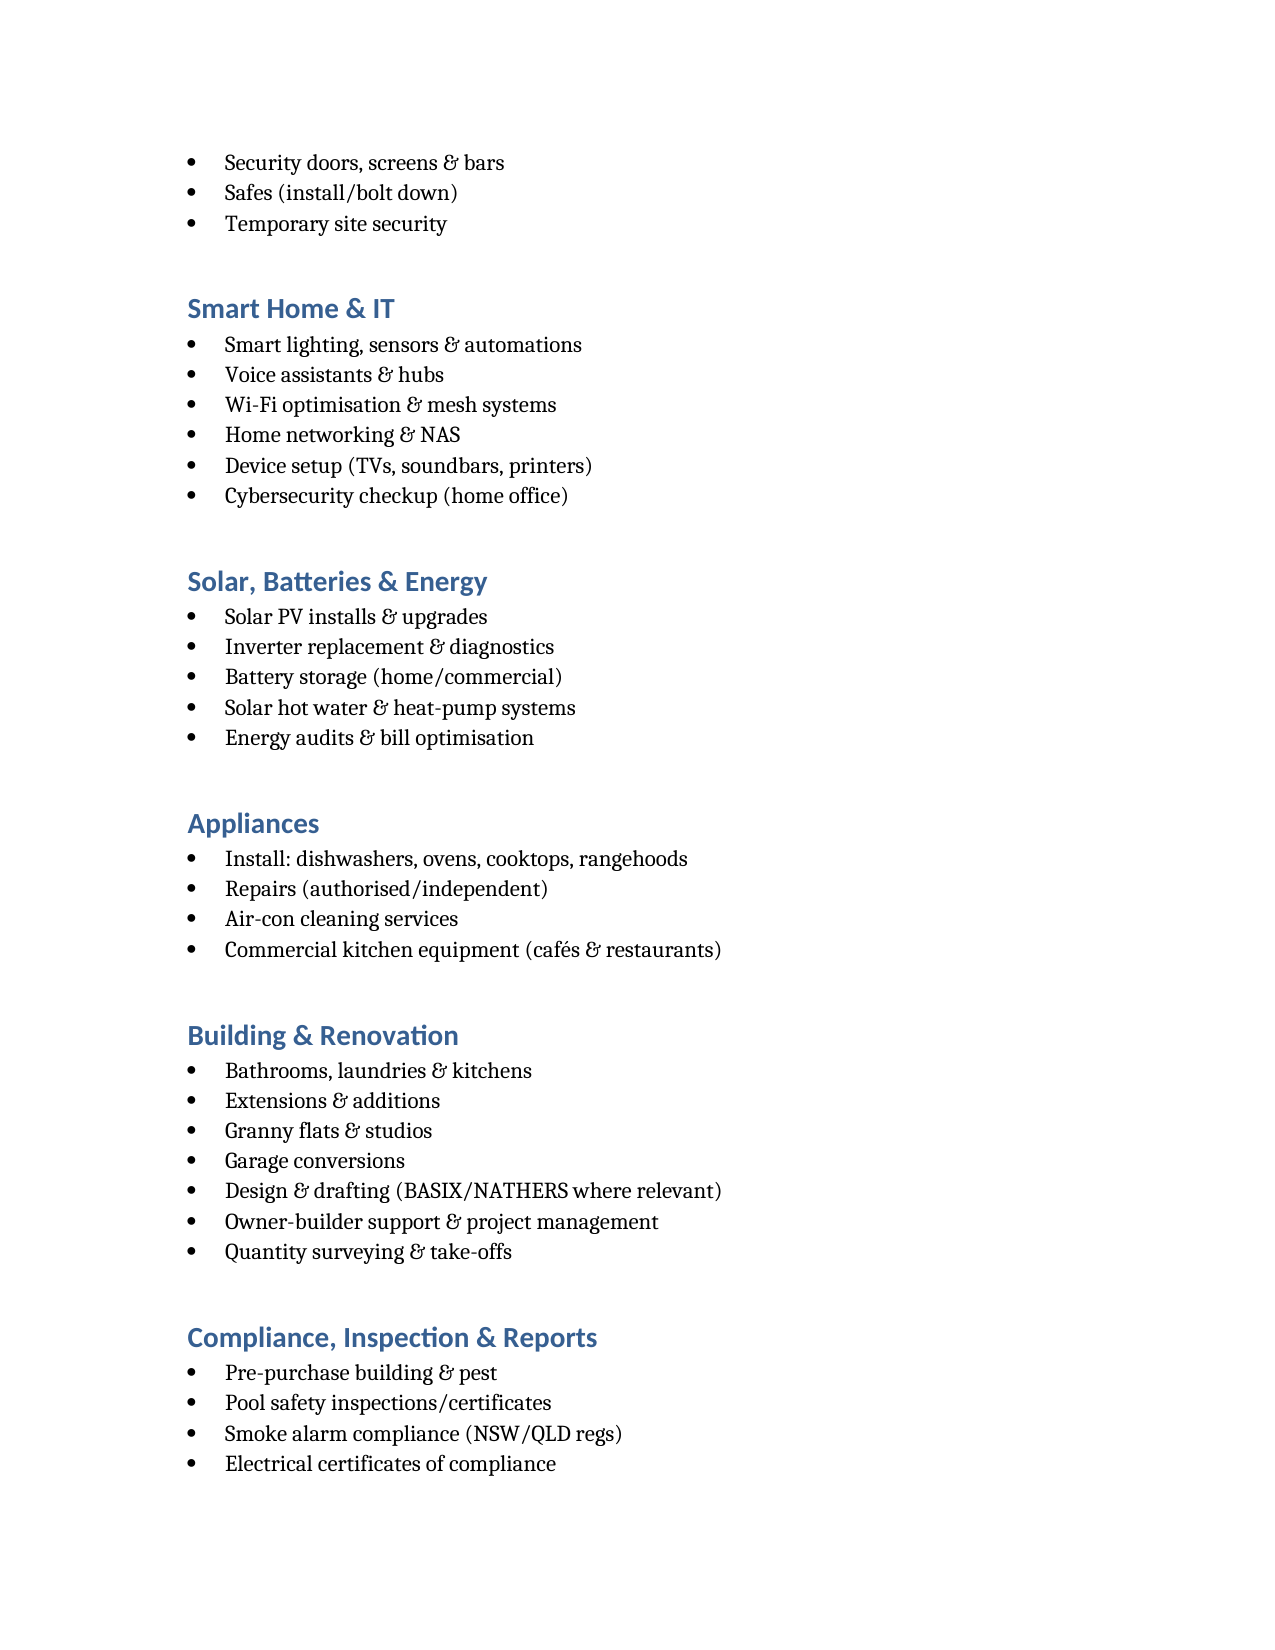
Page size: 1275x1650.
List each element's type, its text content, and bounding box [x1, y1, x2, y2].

list Solar hot water & heat-pump systems [187, 694, 1087, 721]
list Safes (install/bolt down) [187, 180, 1087, 207]
list Granny flats & studios [187, 1118, 1087, 1144]
list Wi-Fi optimisation & mesh systems [187, 392, 1087, 418]
list Smoke alarm compliance (NSW/QLD regs) [187, 1420, 1087, 1447]
list Security doors, screens & bars [187, 150, 1087, 176]
list Quantity surveying & take-offs [187, 1239, 1087, 1265]
list Pool safety inspections/certificates [187, 1390, 1087, 1416]
subtitle Smart Home & IT [187, 291, 1087, 326]
list Design & drafting (BASIX/NATHERS where relevant) [187, 1178, 1087, 1205]
list Cybersecurity checkup (home office) [187, 483, 1087, 509]
list Extensions & additions [187, 1088, 1087, 1114]
list Energy audits & bill optimisation [187, 724, 1087, 751]
subtitle Compliance, Inspection & Reports [187, 1319, 1087, 1354]
subtitle Appliances [187, 805, 1087, 840]
list Smart lighting, sensors & automations [187, 332, 1087, 358]
list Solar PV installs & upgrades [187, 604, 1087, 630]
list Repairs (authorised/independent) [187, 876, 1087, 902]
subtitle Solar, Batteries & Energy [187, 563, 1087, 598]
list Install: dishwashers, ovens, cooktops, rangehoods [187, 846, 1087, 872]
list Home networking & NAS [187, 422, 1087, 448]
list Garage conversions [187, 1148, 1087, 1174]
list Bathrooms, laundries & kitchens [187, 1057, 1087, 1084]
list Device setup (TVs, soundbars, printers) [187, 452, 1087, 479]
list Battery storage (home/commercial) [187, 664, 1087, 691]
list Temporary site security [187, 210, 1087, 237]
list Pre-purchase building & pest [187, 1360, 1087, 1386]
subtitle Building & Renovation [187, 1017, 1087, 1052]
list Owner-builder support & project management [187, 1208, 1087, 1235]
list Electrical certificates of compliance [187, 1451, 1087, 1477]
list Commercial kitchen equipment (cafés & restaurants) [187, 936, 1087, 963]
list Inverter replacement & diagnostics [187, 634, 1087, 660]
list Air-con cleaning services [187, 906, 1087, 932]
list Voice assistants & hubs [187, 362, 1087, 388]
